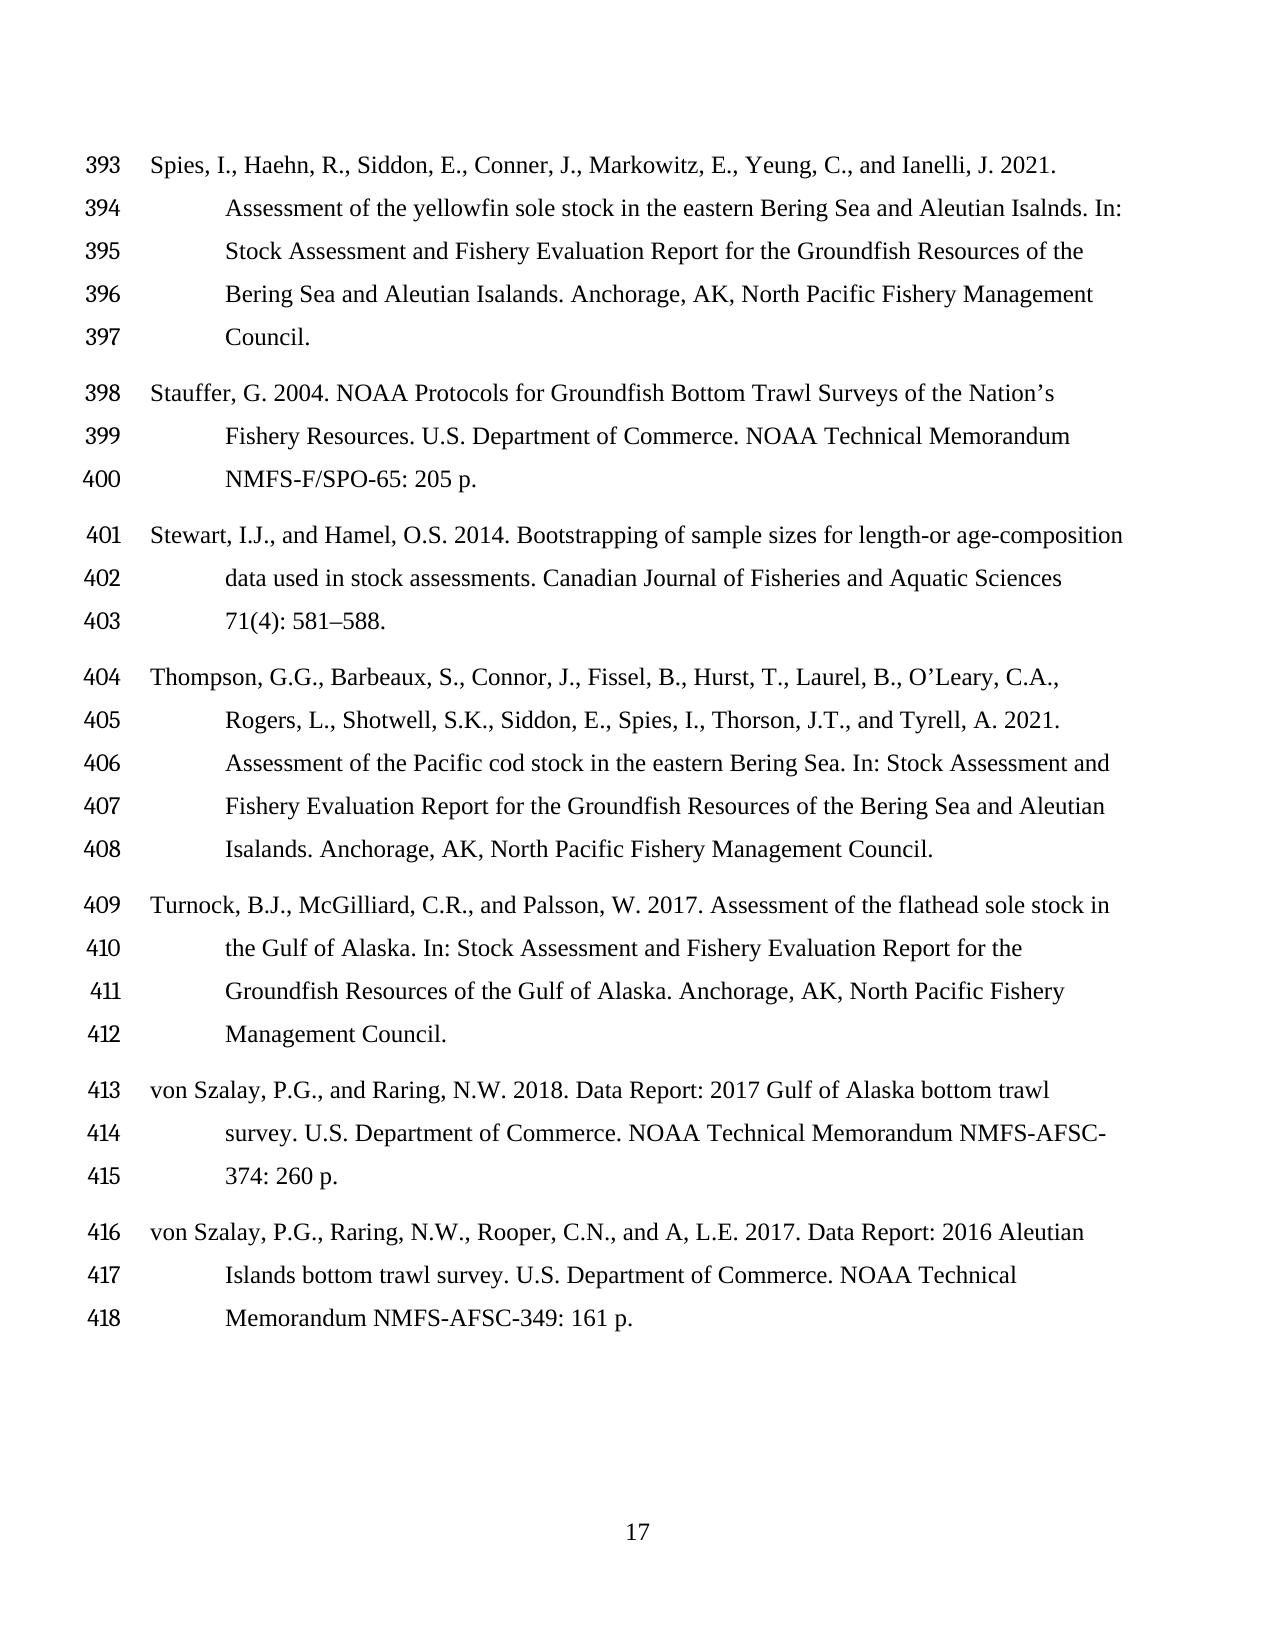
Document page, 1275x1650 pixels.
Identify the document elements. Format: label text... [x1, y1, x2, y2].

text Thompson, G.G., Barbeaux, S., Connor, J., Fissel, B., Hurst, T., Laurel, B., O’Leary, C.A., Rogers, L., Shotwell, S.K., Siddon, E., Spies, I., Thorson, J.T., and Tyrell, A. 2021. Assessment of the Pacific cod stock in the eastern Bering Sea. In: Stock Assessment and Fishery Evaluation Report for the Groundfish Resources of the Bering Sea and Aleutian Isalands. Anchorage, AK, North Pacific Fishery Management Council. [150, 662, 1125, 863]
text Stauffer, G. 2004. NOAA Protocols for Groundfish Bottom Trawl Surveys of the Nation’s Fishery Resources. U.S. Department of Commerce. NOAA Technical Memorandum NMFS-F/SPO-65: 205 p. [150, 378, 1125, 493]
text von Szalay, P.G., and Raring, N.W. 2018. Data Report: 2017 Gulf of Alaska bottom trawl survey. U.S. Department of Commerce. NOAA Technical Memorandum NMFS-AFSC-374: 260 p. [150, 1075, 1125, 1190]
text von Szalay, P.G., Raring, N.W., Rooper, C.N., and A, L.E. 2017. Data Report: 2016 Aleutian Islands bottom trawl survey. U.S. Department of Commerce. NOAA Technical Memorandum NMFS-AFSC-349: 161 p. [150, 1217, 1125, 1332]
text Turnock, B.J., McGilliard, C.R., and Palsson, W. 2017. Assessment of the flathead sole stock in the Gulf of Alaska. In: Stock Assessment and Fishery Evaluation Report for the Groundfish Resources of the Gulf of Alaska. Anchorage, AK, North Pacific Fishery Management Council. [150, 890, 1125, 1048]
text Spies, I., Haehn, R., Siddon, E., Conner, J., Markowitz, E., Yeung, C., and Ianelli, J. 2021. Assessment of the yellowfin sole stock in the eastern Bering Sea and Aleutian Isalnds. In: Stock Assessment and Fishery Evaluation Report for the Groundfish Resources of the Bering Sea and Aleutian Isalands. Anchorage, AK, North Pacific Fishery Management Council. [150, 150, 1125, 351]
text Stewart, I.J., and Hamel, O.S. 2014. Bootstrapping of sample sizes for length-or age-composition data used in stock assessments. Canadian Journal of Fisheries and Aquatic Sciences 71(4): 581–588. [150, 520, 1125, 635]
